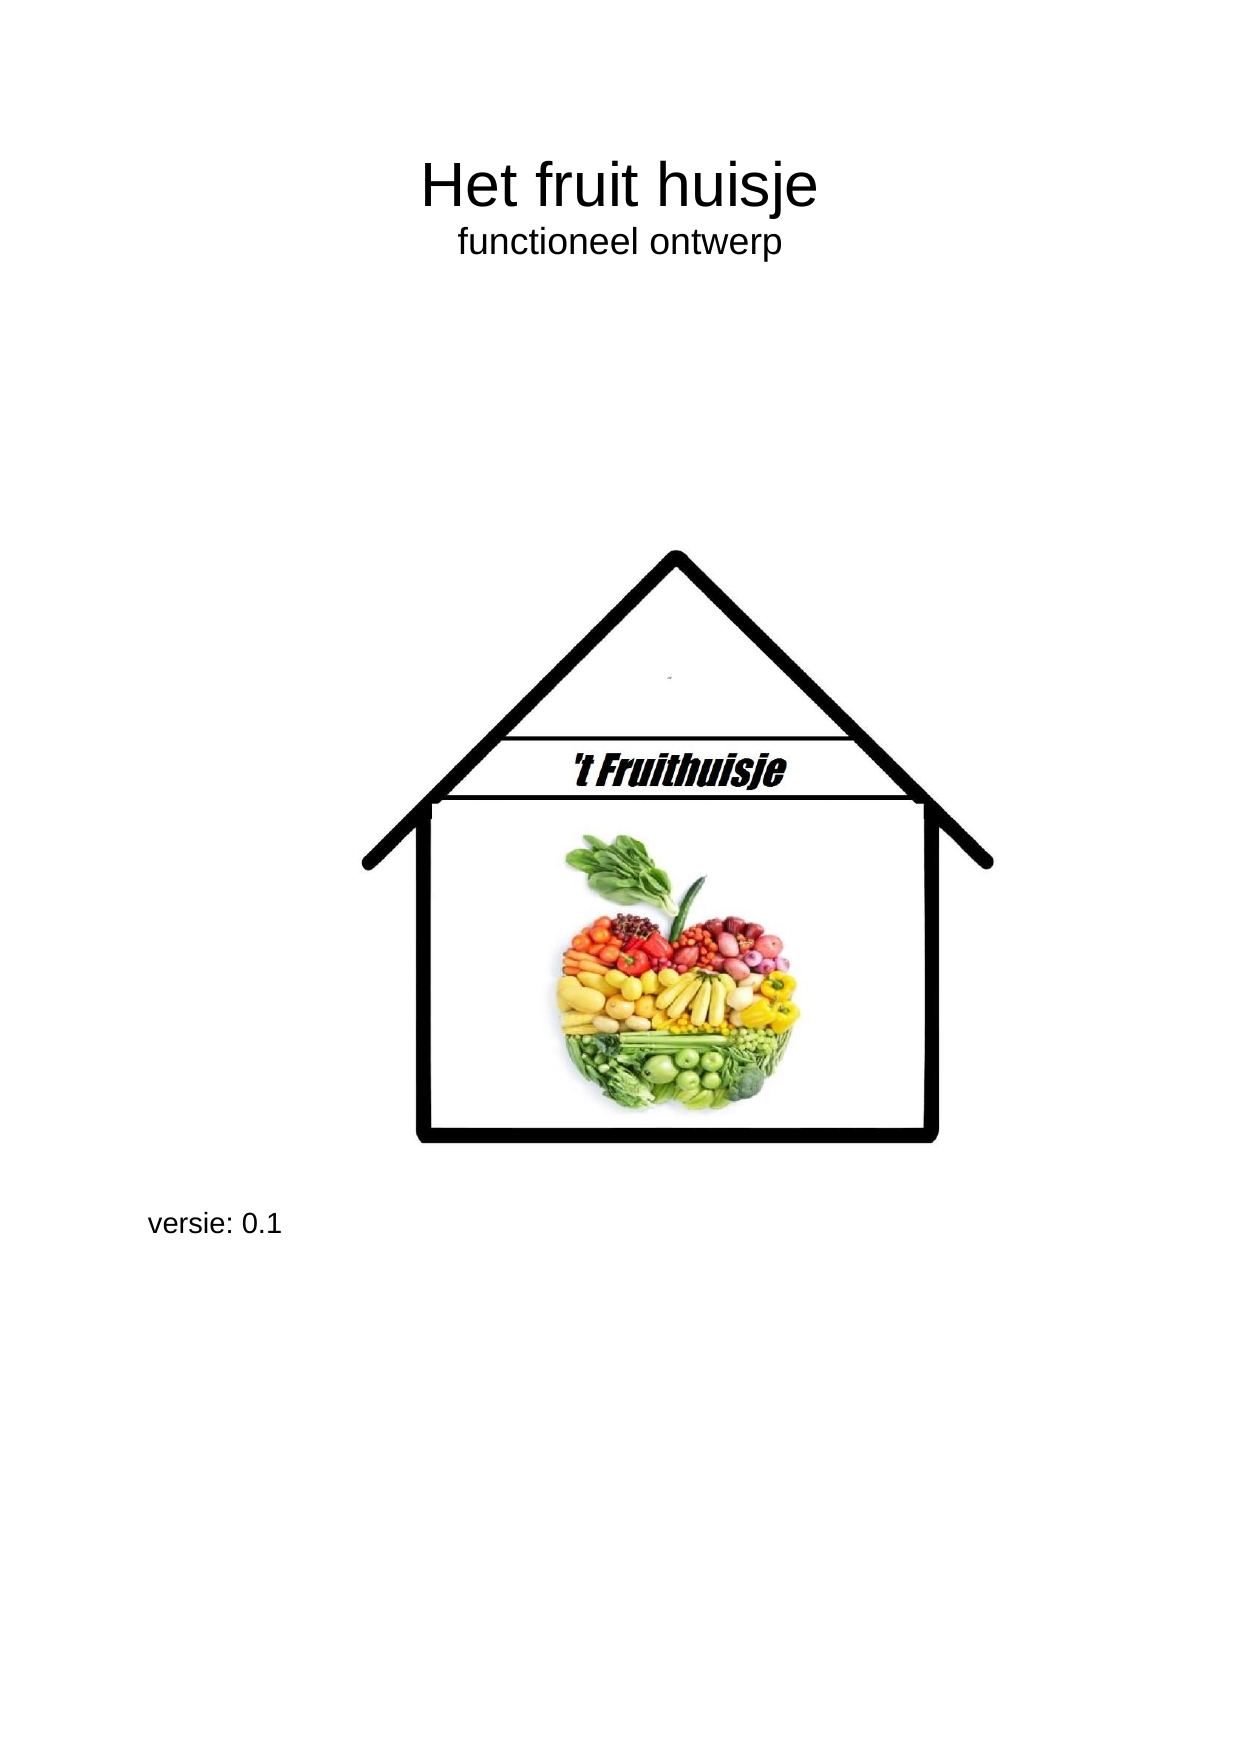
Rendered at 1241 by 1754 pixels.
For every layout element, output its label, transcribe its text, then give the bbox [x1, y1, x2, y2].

text Het fruit huisje [148, 148, 1093, 219]
picture [217, 520, 1163, 1206]
text versie: 0.1 [148, 851, 1093, 1239]
text functioneel ontwerp [148, 219, 1093, 263]
